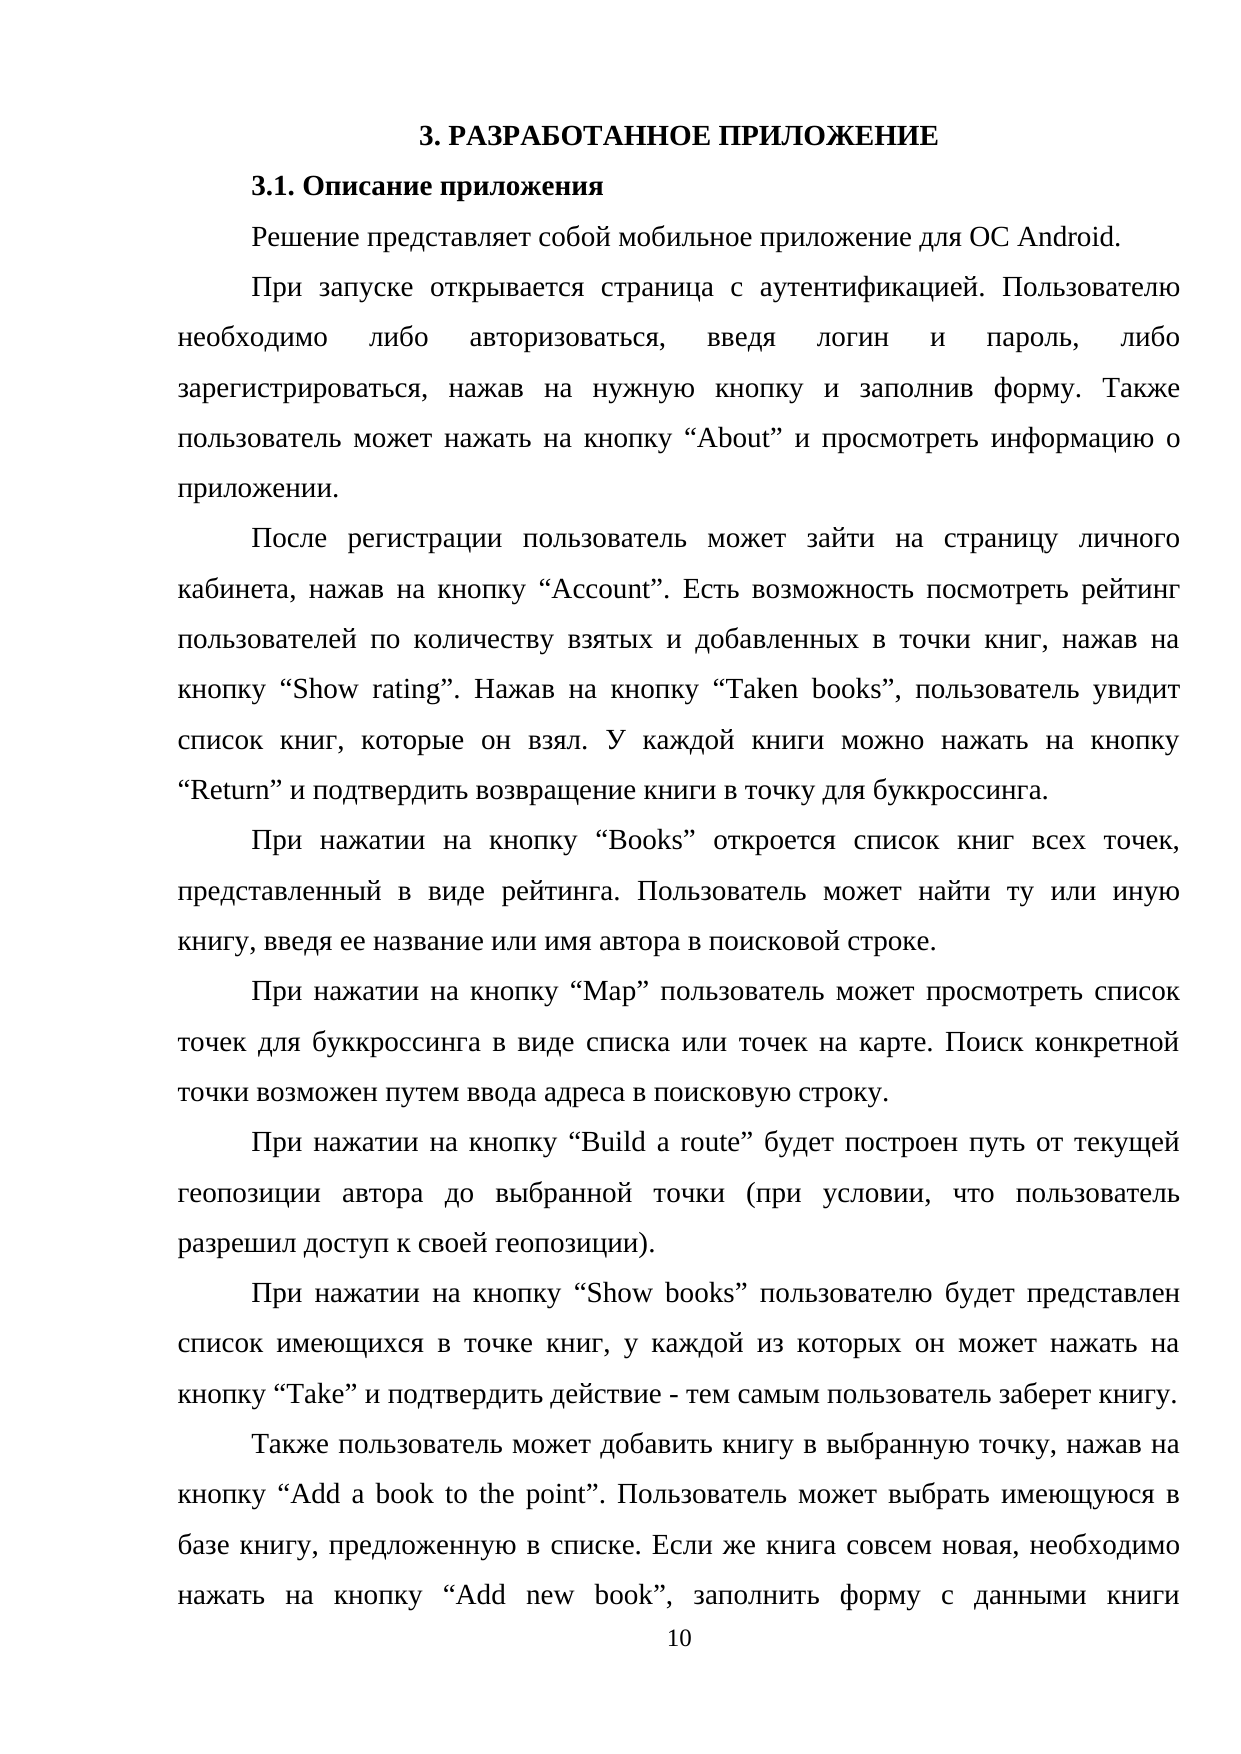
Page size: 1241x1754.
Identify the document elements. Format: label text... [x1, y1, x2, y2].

text При нажатии на кнопку “Books” откроется список книг всех точек, представленный в виде рейтинга. Пользователь может найти ту или иную книгу, введя ее название или имя автора в поисковой строке. [177, 822, 1181, 957]
text Решение представляет собой мобильное приложение для ОС Android. [177, 219, 1181, 252]
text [177, 1426, 1181, 1611]
text При нажатии на кнопку “Show books” пользователю будет представлен список имеющихся в точке книг, у каждой из которых он может нажать на кнопку “Take” и подтвердить действие - тем самым пользователь заберет книгу. [177, 1275, 1181, 1409]
text При нажатии на кнопку “Map” пользователь может просмотреть список точек для буккроссинга в виде списка или точек на карте. Поиск конкретной точки возможен путем ввода адреса в поисковую строку. [177, 973, 1181, 1108]
text 3. РАЗРАБОТАННОЕ ПРИЛОЖЕНИЕ [177, 118, 1181, 152]
text При нажатии на кнопку “Build a route” будет построен путь от текущей геопозиции автора до выбранной точки (при условии, что пользователь разрешил доступ к своей геопозиции). [177, 1124, 1181, 1258]
text 3.1. Описание приложения [177, 168, 1181, 202]
text После регистрации пользователь может зайти на страницу личного кабинета, нажав на кнопку “Account”. Есть возможность посмотреть рейтинг пользователей по количеству взятых и добавленных в точки книг, нажав на кнопку “Show rating”. Нажав на кнопку “Taken books”, пользователь увидит список книг, которые он взял. У каждой книги можно нажать на кнопку “Return” и подтвердить возвращение книги в точку для буккроссинга. [177, 521, 1181, 806]
text При запуске открывается страница с аутентификацией. Пользователю необходимо либо авторизоваться, введя логин и пароль, либо зарегистрироваться, нажав на нужную кнопку и заполнив форму. Также пользователь может нажать на кнопку “About” и просмотреть информацию о приложении. [177, 269, 1181, 504]
